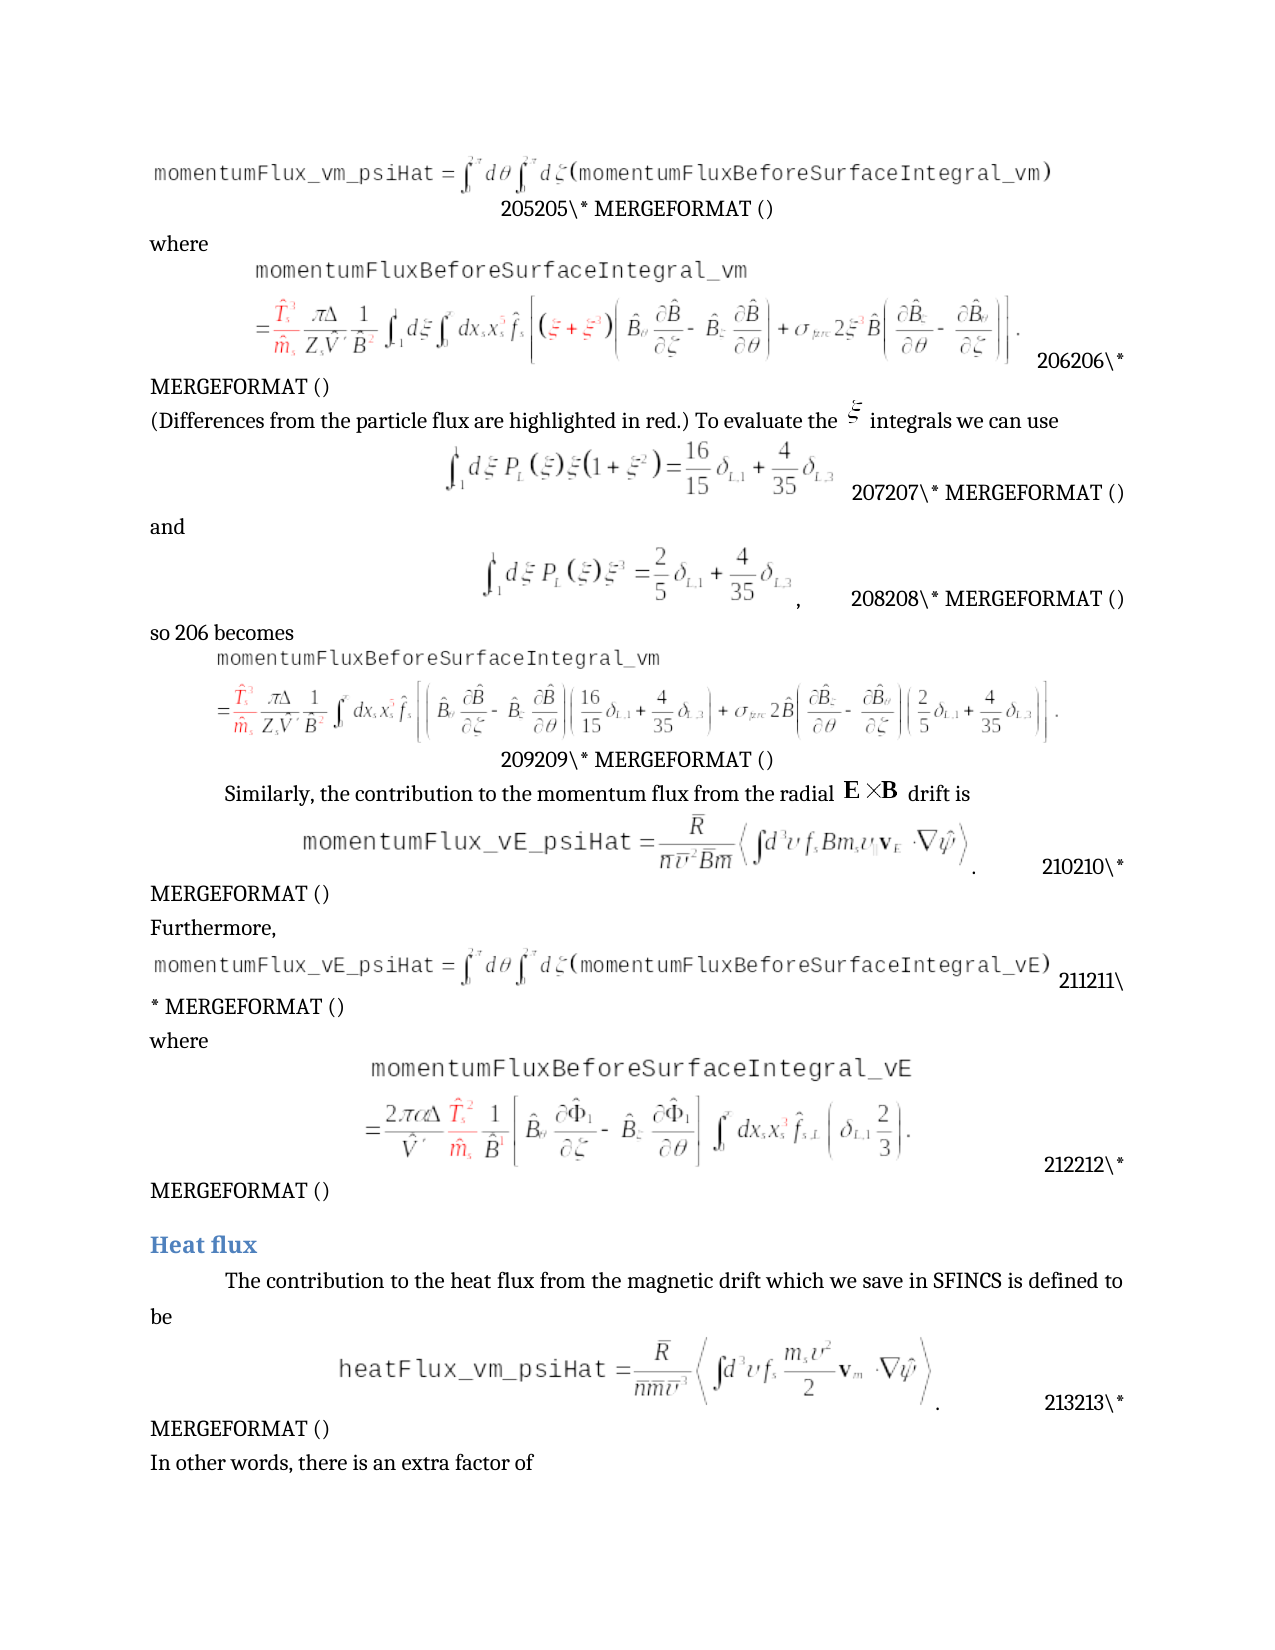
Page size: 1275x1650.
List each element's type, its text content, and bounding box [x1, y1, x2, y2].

text where [150, 1020, 1125, 1056]
text In other words, there is an extra factor of [150, 1442, 1125, 1477]
text Similarly, the contribution to the momentum flux from the radial drift is [150, 773, 1125, 808]
text so becomes [150, 612, 1125, 648]
text . [150, 808, 1125, 907]
text . [150, 1331, 1125, 1442]
text where [150, 223, 1125, 258]
text Furthermore, [150, 907, 1125, 942]
text The contribution to the heat flux from the magnetic drift which we save in SFINCS is defined to be [150, 1260, 1125, 1331]
subtitle Heat flux [150, 1225, 1125, 1260]
text , [150, 542, 1125, 612]
text and [150, 506, 1125, 542]
text (Differences from the particle flux are highlighted in red.) To evaluate the integrals we can use [150, 400, 1125, 436]
